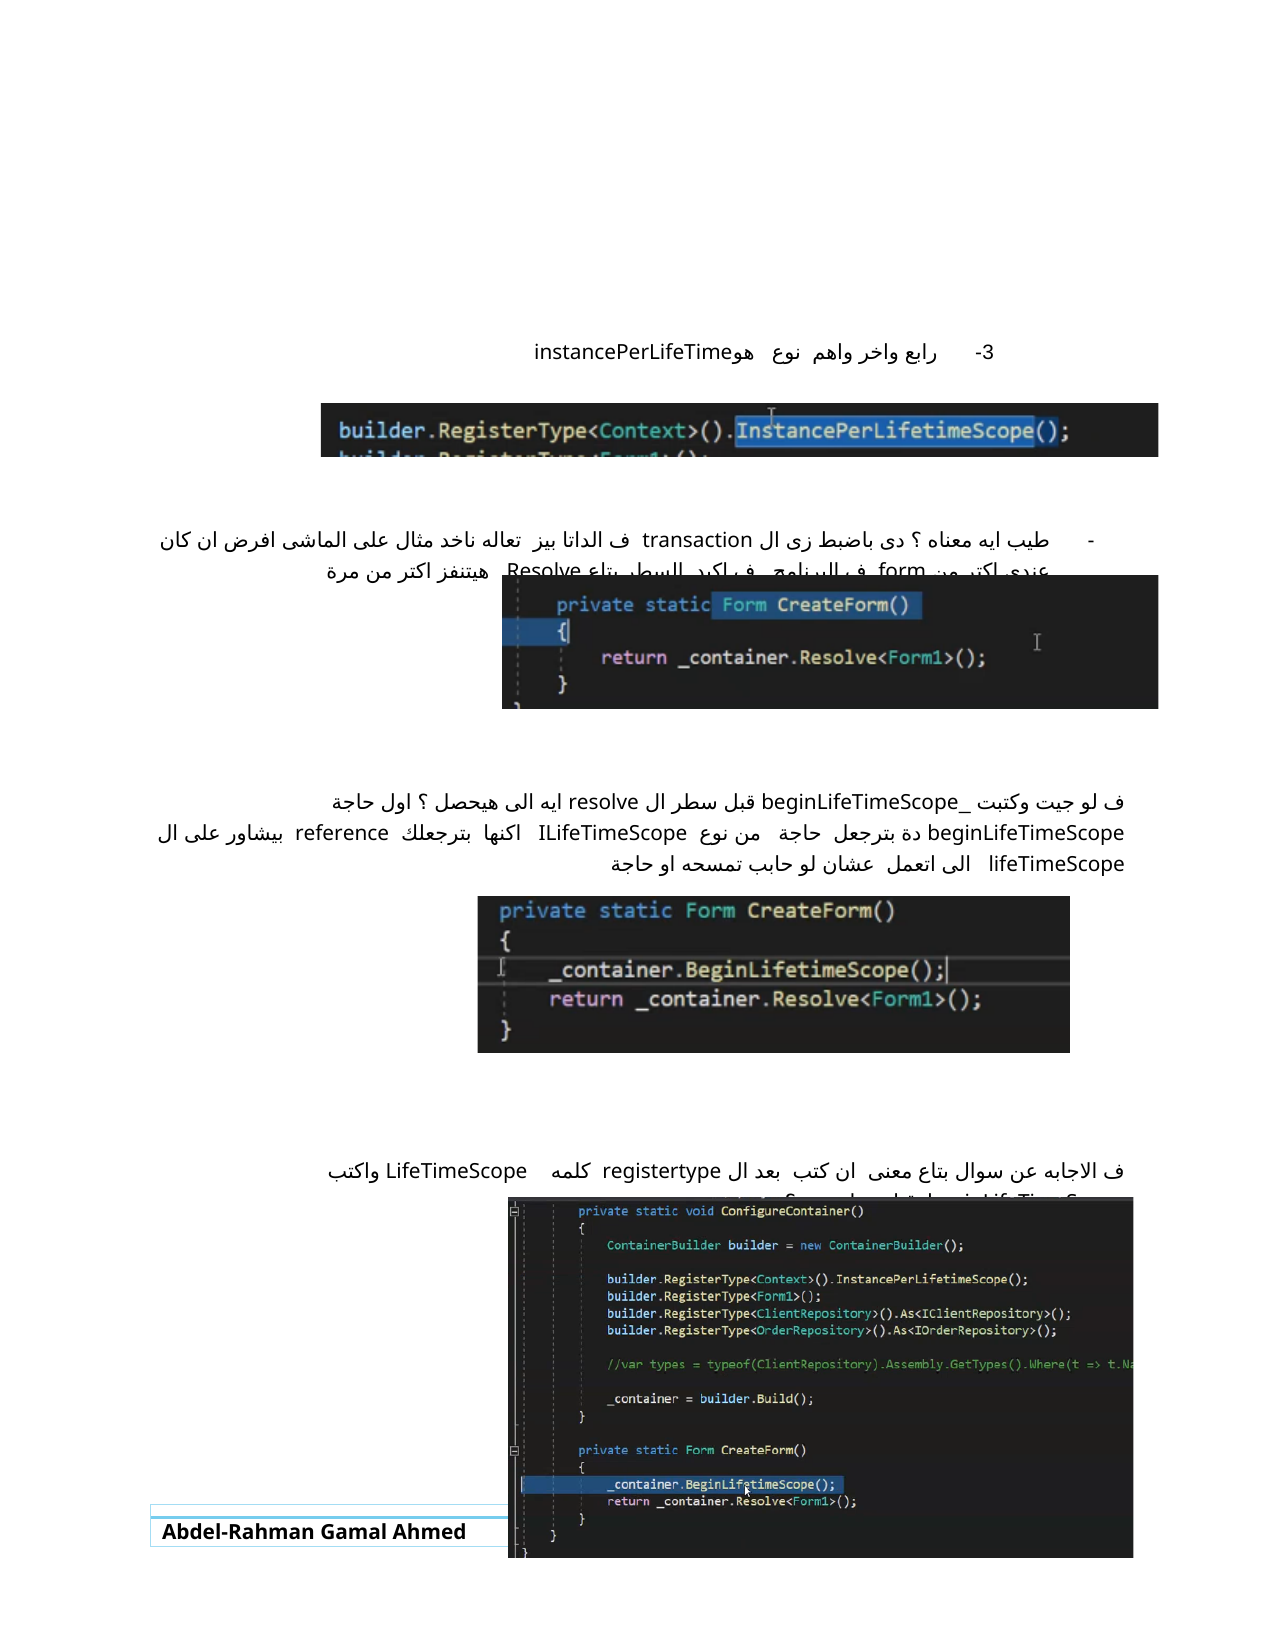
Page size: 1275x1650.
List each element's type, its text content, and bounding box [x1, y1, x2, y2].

picture [477, 896, 1070, 1053]
list طيب ايه معناه ؟ دى باضبط زى ال transaction ف الداتا بيز تعاله ناخد مثال على الماشى افرض ان كان عندى اكتر من form ف البرنامج ف اكيد السطر بتاع Resolve هيتنفز اكتر من مرة [150, 525, 1087, 584]
list رابع واخر واهم نوع هوinstancePerLifeTime [150, 337, 975, 366]
text ف لو جيت وكتبت _beginLifeTimeScope قبل سطر ال resolve ايه الى هيحصل ؟ اول حاجة beginLifeTimeScope دة بترجعل حاجة من نوع ILifeTimeScope اكنها بترجعلك reference بيشاور على ال lifeTimeScope الى اتعمل عشان لو حابب تمسحه او حاجة [150, 787, 1125, 878]
picture [502, 575, 1159, 709]
picture [320, 403, 1159, 457]
picture [508, 1197, 1134, 1558]
text ف الاجابه عن سوال بتاع معنى ان كتب بعد ال registertype كلمه LifeTimeScope واكتب beginLifeTimeScope قبل resolve ؟ [150, 1156, 1125, 1216]
